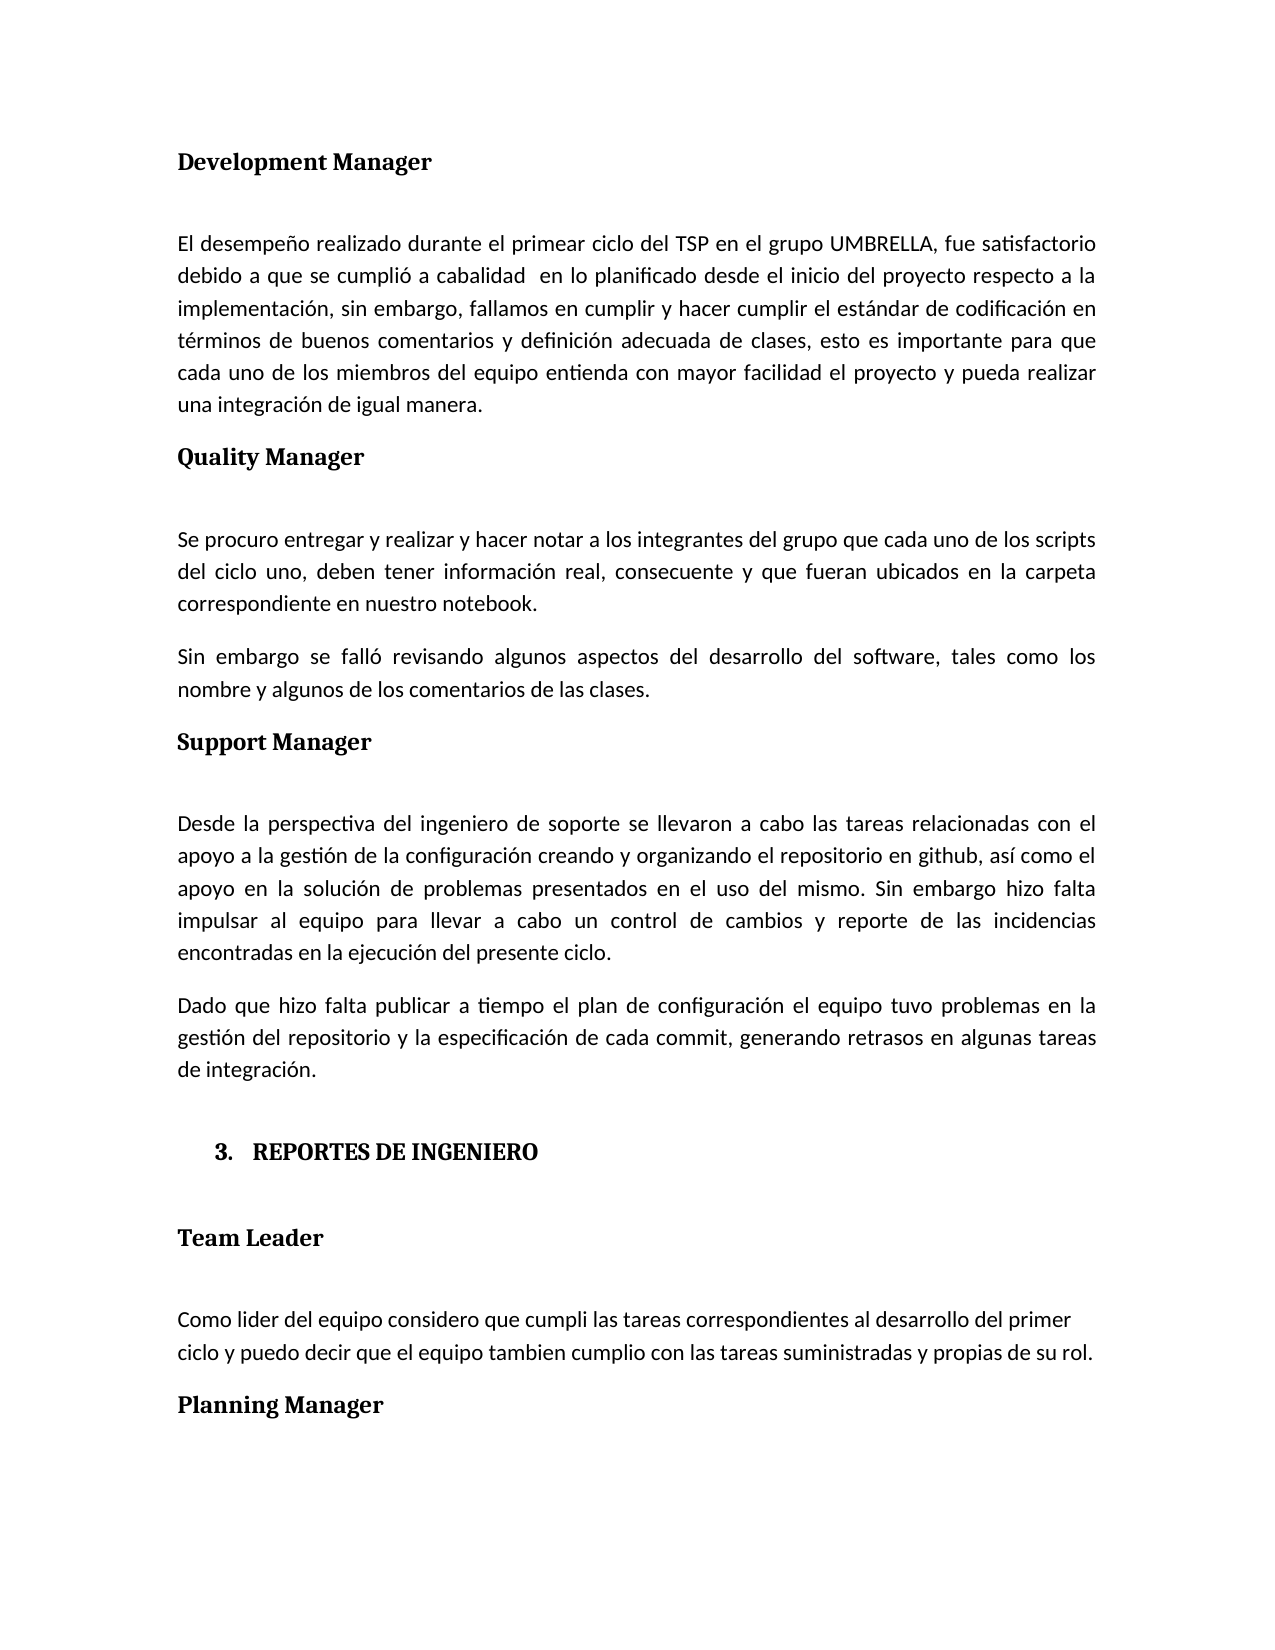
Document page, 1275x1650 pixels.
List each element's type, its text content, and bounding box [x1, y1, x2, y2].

subtitle Development Manager [177, 148, 1098, 176]
text Sin embargo se falló revisando algunos aspectos del desarrollo del software, tales como los nombre y algunos de los comentarios de las clases. [177, 642, 1098, 703]
subtitle Team Leader [177, 1224, 1098, 1253]
subtitle Planning Manager [177, 1391, 1098, 1419]
text El desempeño realizado durante el primear ciclo del TSP en el grupo UMBRELLA, fue satisfactorio debido a que se cumplió a cabalidad en lo planificado desde el inicio del proyecto respecto a la implementación, sin embargo, fallamos en cumplir y hacer cumplir el estándar de codificación en términos de buenos comentarios y definición adecuada de clases, esto es importante para que cada uno de los miembros del equipo entienda con mayor facilidad el proyecto y pueda realizar una integración de igual manera. [177, 229, 1098, 418]
subtitle Reportes de ingeniero [215, 1138, 1098, 1167]
text Dado que hizo falta publicar a tiempo el plan de configuración el equipo tuvo problemas en la gestión del repositorio y la especificación de cada commit, generando retrasos en algunas tareas de integración. [177, 991, 1098, 1084]
text Desde la perspectiva del ingeniero de soporte se llevaron a cabo las tareas relacionadas con el apoyo a la gestión de la configuración creando y organizando el repositorio en github, así como el apoyo en la solución de problemas presentados en el uso del mismo. Sin embargo hizo falta impulsar al equipo para llevar a cabo un control de cambios y reporte de las incidencias encontradas en la ejecución del presente ciclo. [177, 809, 1098, 966]
text Como lider del equipo considero que cumpli las tareas correspondientes al desarrollo del primer ciclo y puedo decir que el equipo tambien cumplio con las tareas suministradas y propias de su rol. [177, 1306, 1098, 1366]
subtitle Quality Manager [177, 443, 1098, 472]
text Se procuro entregar y realizar y hacer notar a los integrantes del grupo que cada uno de los scripts del ciclo uno, deben tener información real, consecuente y que fueran ubicados en la carpeta correspondiente en nuestro notebook. [177, 525, 1098, 617]
subtitle Support Manager [177, 728, 1098, 756]
